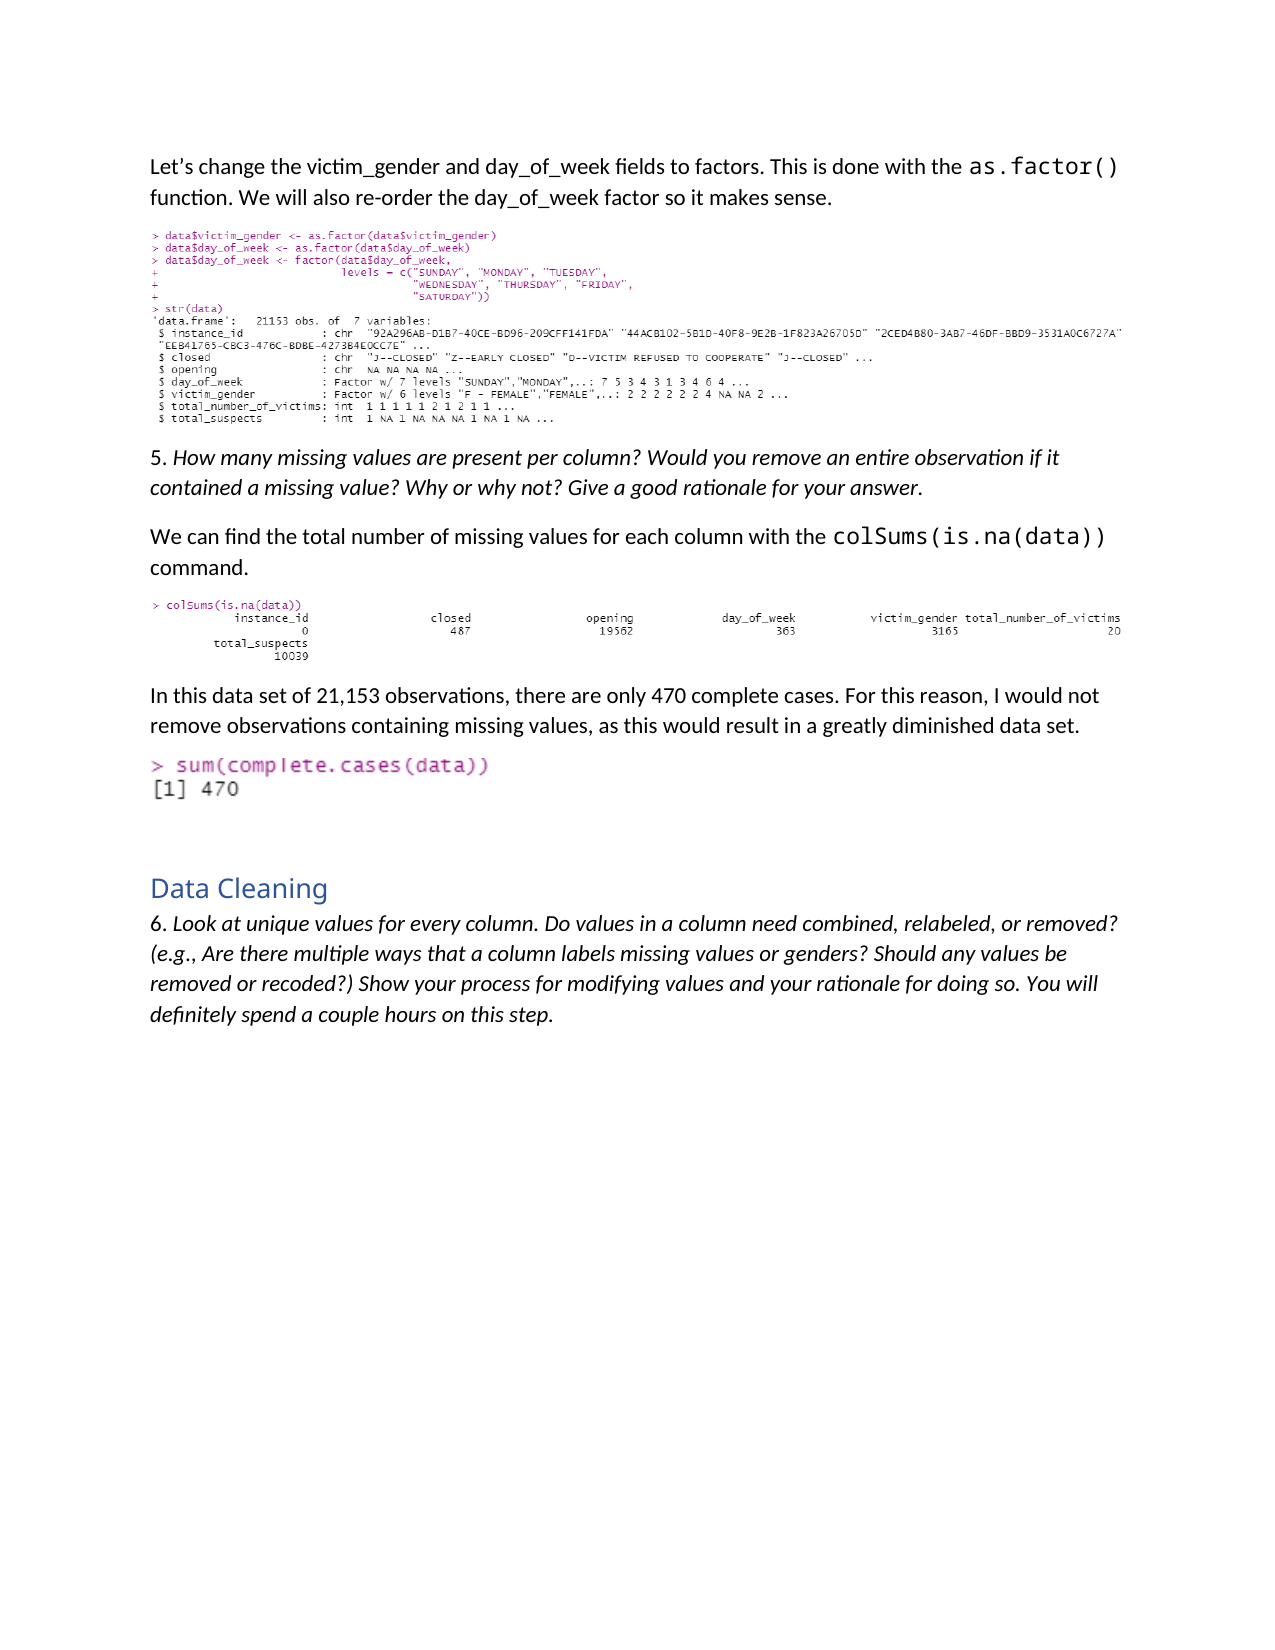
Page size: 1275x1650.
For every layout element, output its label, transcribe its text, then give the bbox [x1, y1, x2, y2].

picture [150, 230, 1125, 424]
text We can find the total number of missing values for each column with the colSums(is.na(data)) command. [150, 520, 1125, 581]
text 5. How many missing values are present per column? Would you remove an entire observation if it contained a missing value? Why or why not? Give a good rationale for your answer. [150, 443, 1125, 501]
text Let’s change the victim_gender and day_of_week fields to factors. This is done with the as.factor() function. We will also re-order the day_of_week factor so it makes sense. [150, 150, 1125, 211]
picture [150, 600, 1125, 663]
picture [150, 758, 502, 804]
text In this data set of 21,153 observations, there are only 470 complete cases. For this reason, I would not remove observations containing missing values, as this would result in a greatly diminished data set. [150, 681, 1125, 739]
text 6. Look at unique values for every column. Do values in a column need combined, relabeled, or removed? (e.g., Are there multiple ways that a column labels missing values or genders? Should any values be removed or recoded?) Show your process for modifying values and your rationale for doing so. You will definitely spend a couple hours on this step. [150, 909, 1125, 1028]
subtitle Data Cleaning [150, 869, 1125, 906]
